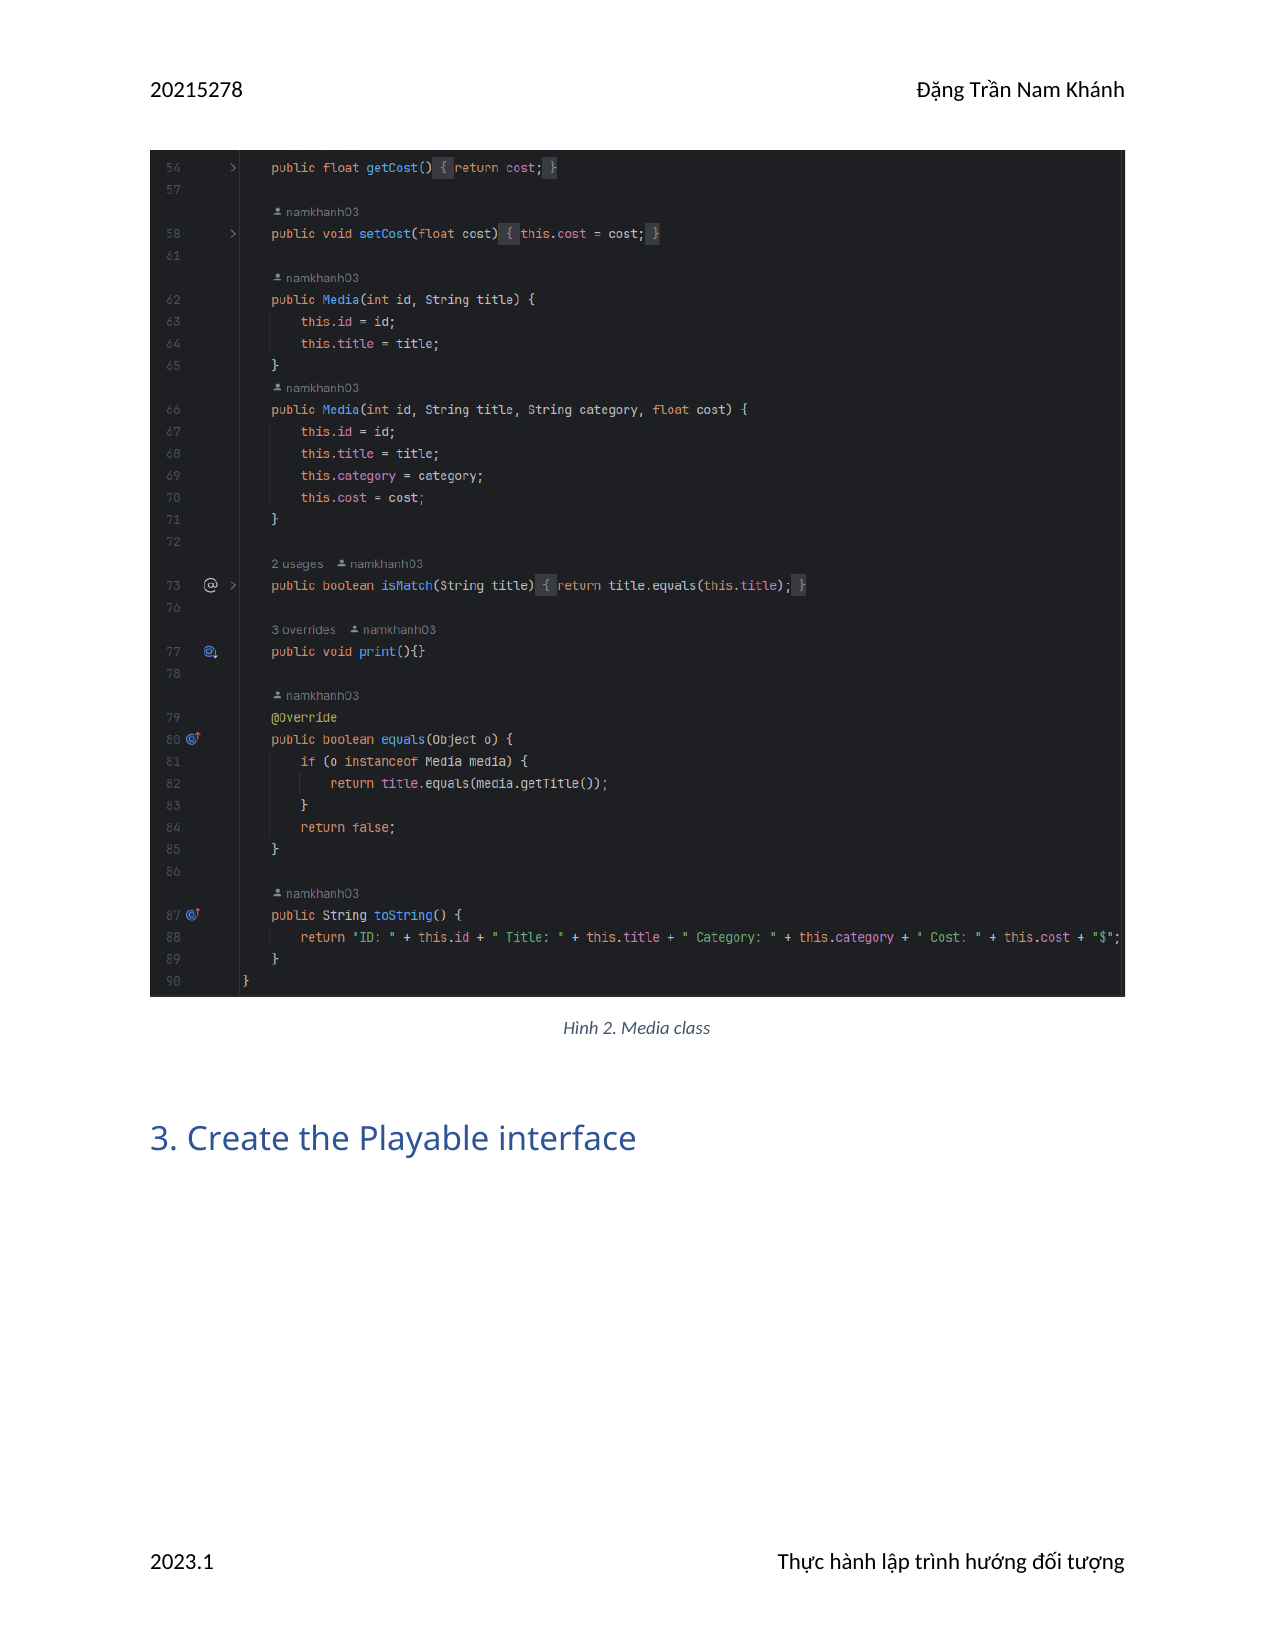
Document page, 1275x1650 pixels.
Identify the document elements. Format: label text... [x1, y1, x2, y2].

subtitle 3. Create the Playable interface [150, 1115, 1125, 1160]
text Hình 2. Media class [150, 1016, 1125, 1039]
picture [150, 150, 1125, 997]
